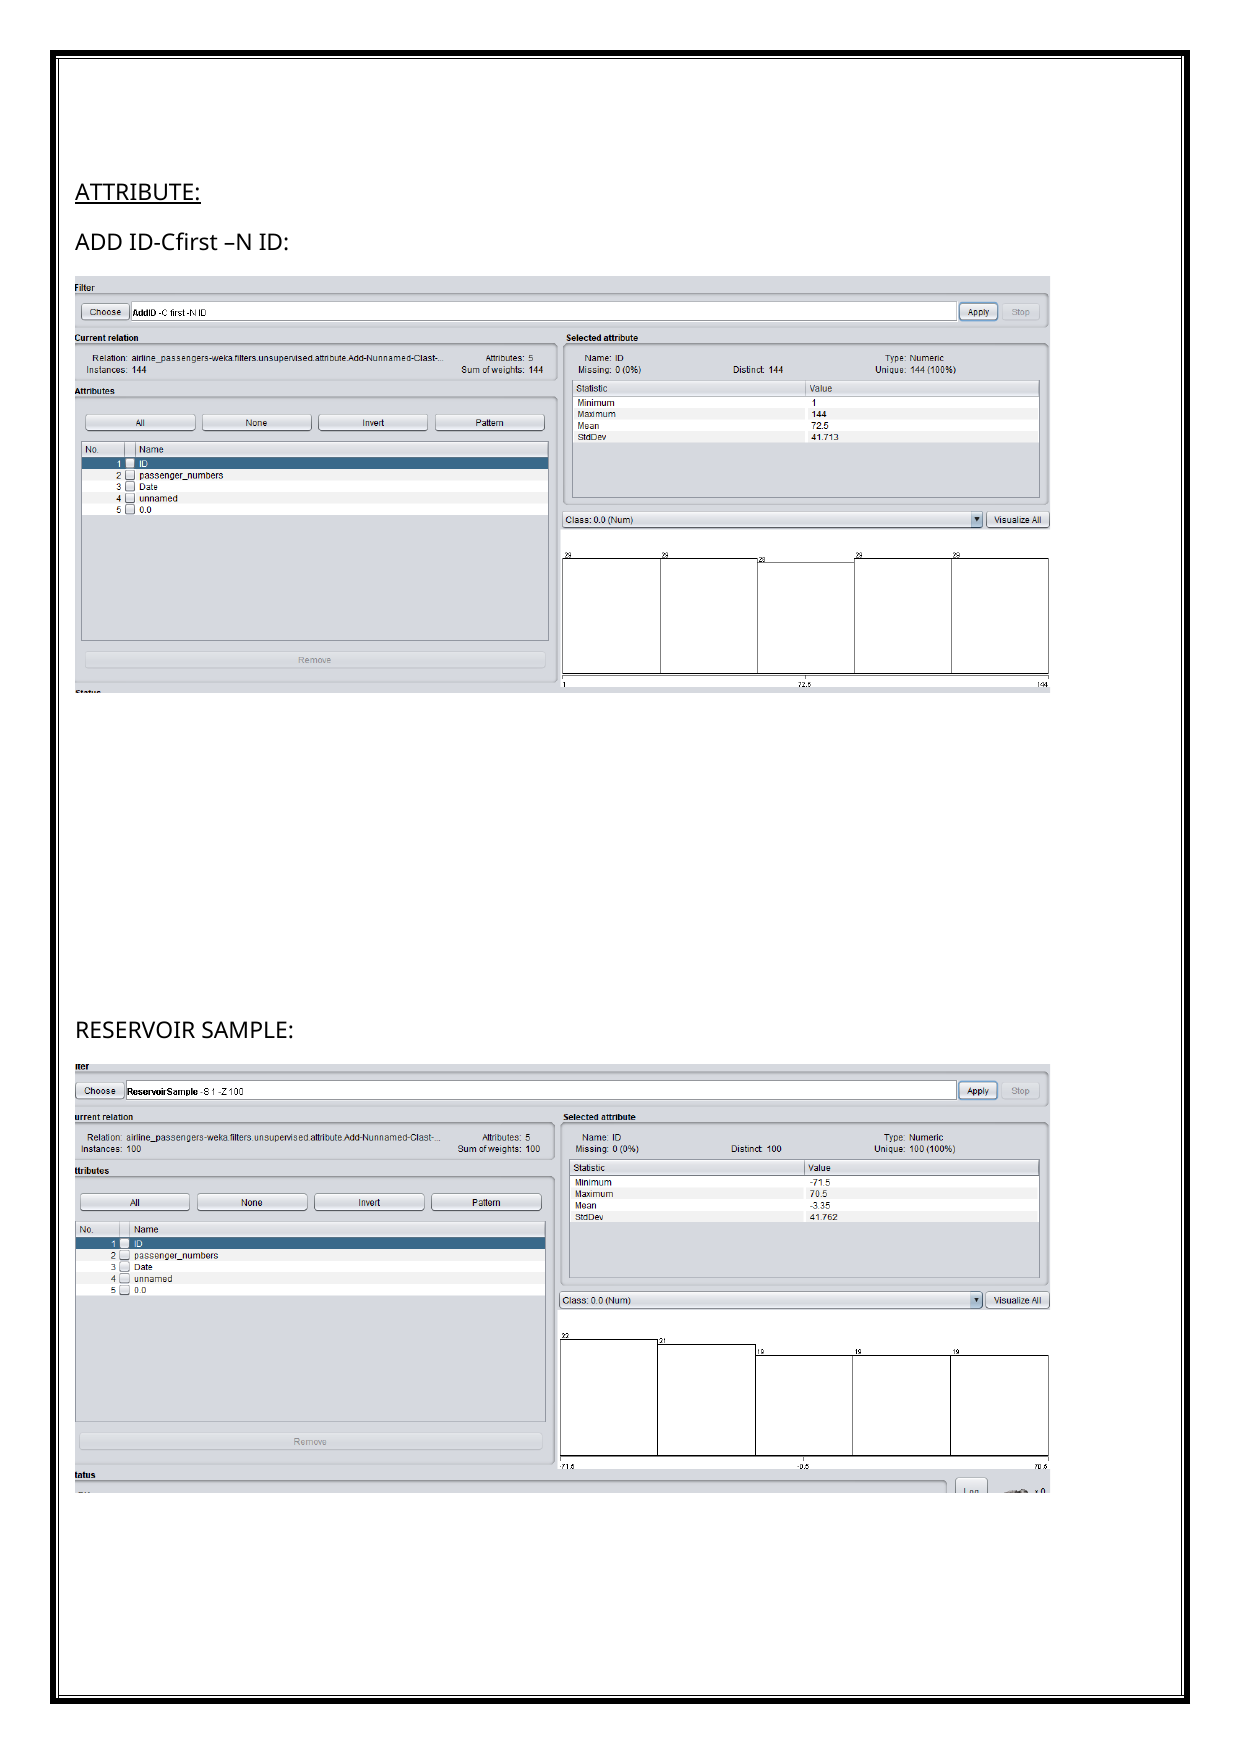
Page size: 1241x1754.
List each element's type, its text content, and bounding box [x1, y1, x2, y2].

text ATTRIBUTE: [75, 176, 1165, 207]
picture [75, 276, 1050, 693]
text RESERVOIR SAMPLE: [75, 1014, 1165, 1046]
text ADD ID-Cfirst –N ID: [75, 226, 1165, 257]
picture [75, 1064, 1050, 1493]
